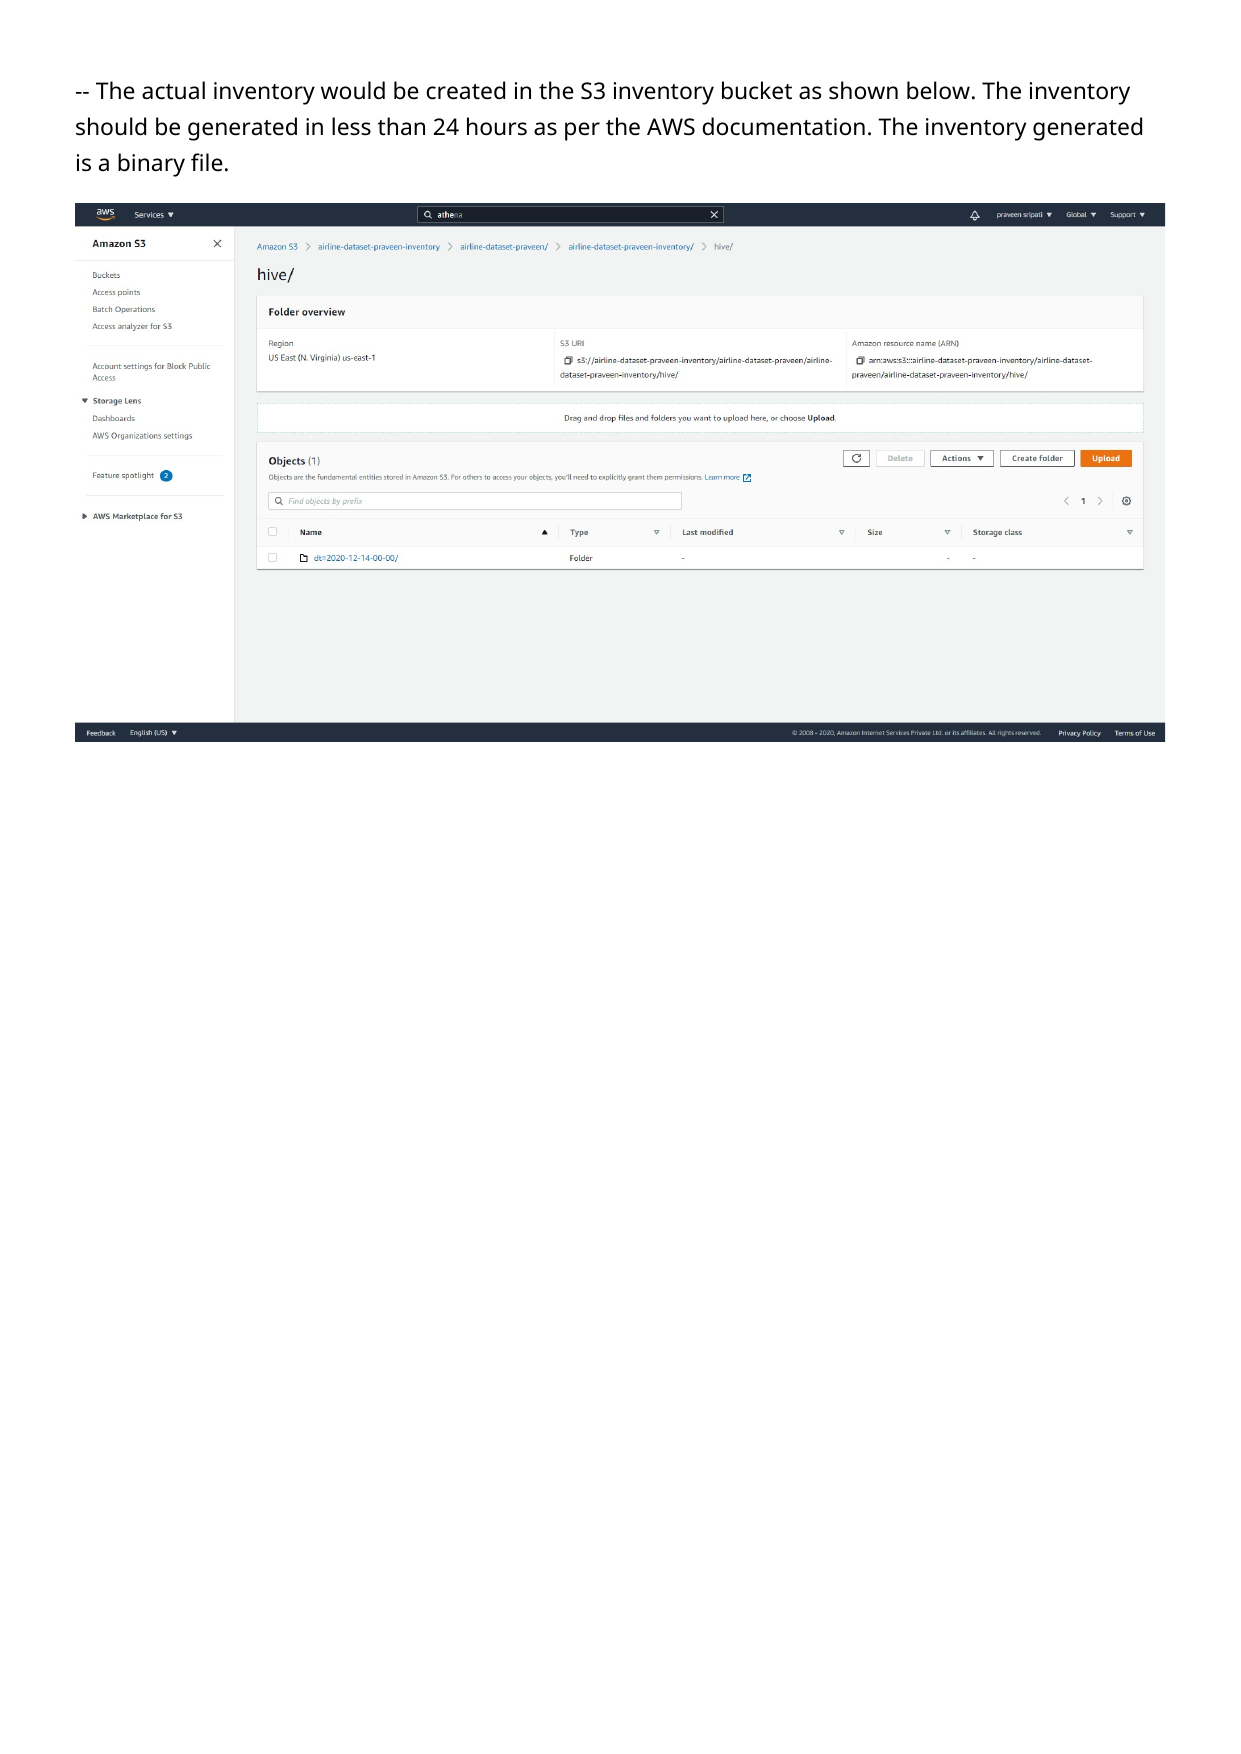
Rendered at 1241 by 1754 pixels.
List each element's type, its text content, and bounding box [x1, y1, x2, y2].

text -- The actual inventory would be created in the S3 inventory bucket as shown below. The inventory should be generated in less than 24 hours as per the AWS documentation. The inventory generated is a binary file. [75, 75, 1165, 178]
picture [75, 203, 1166, 742]
